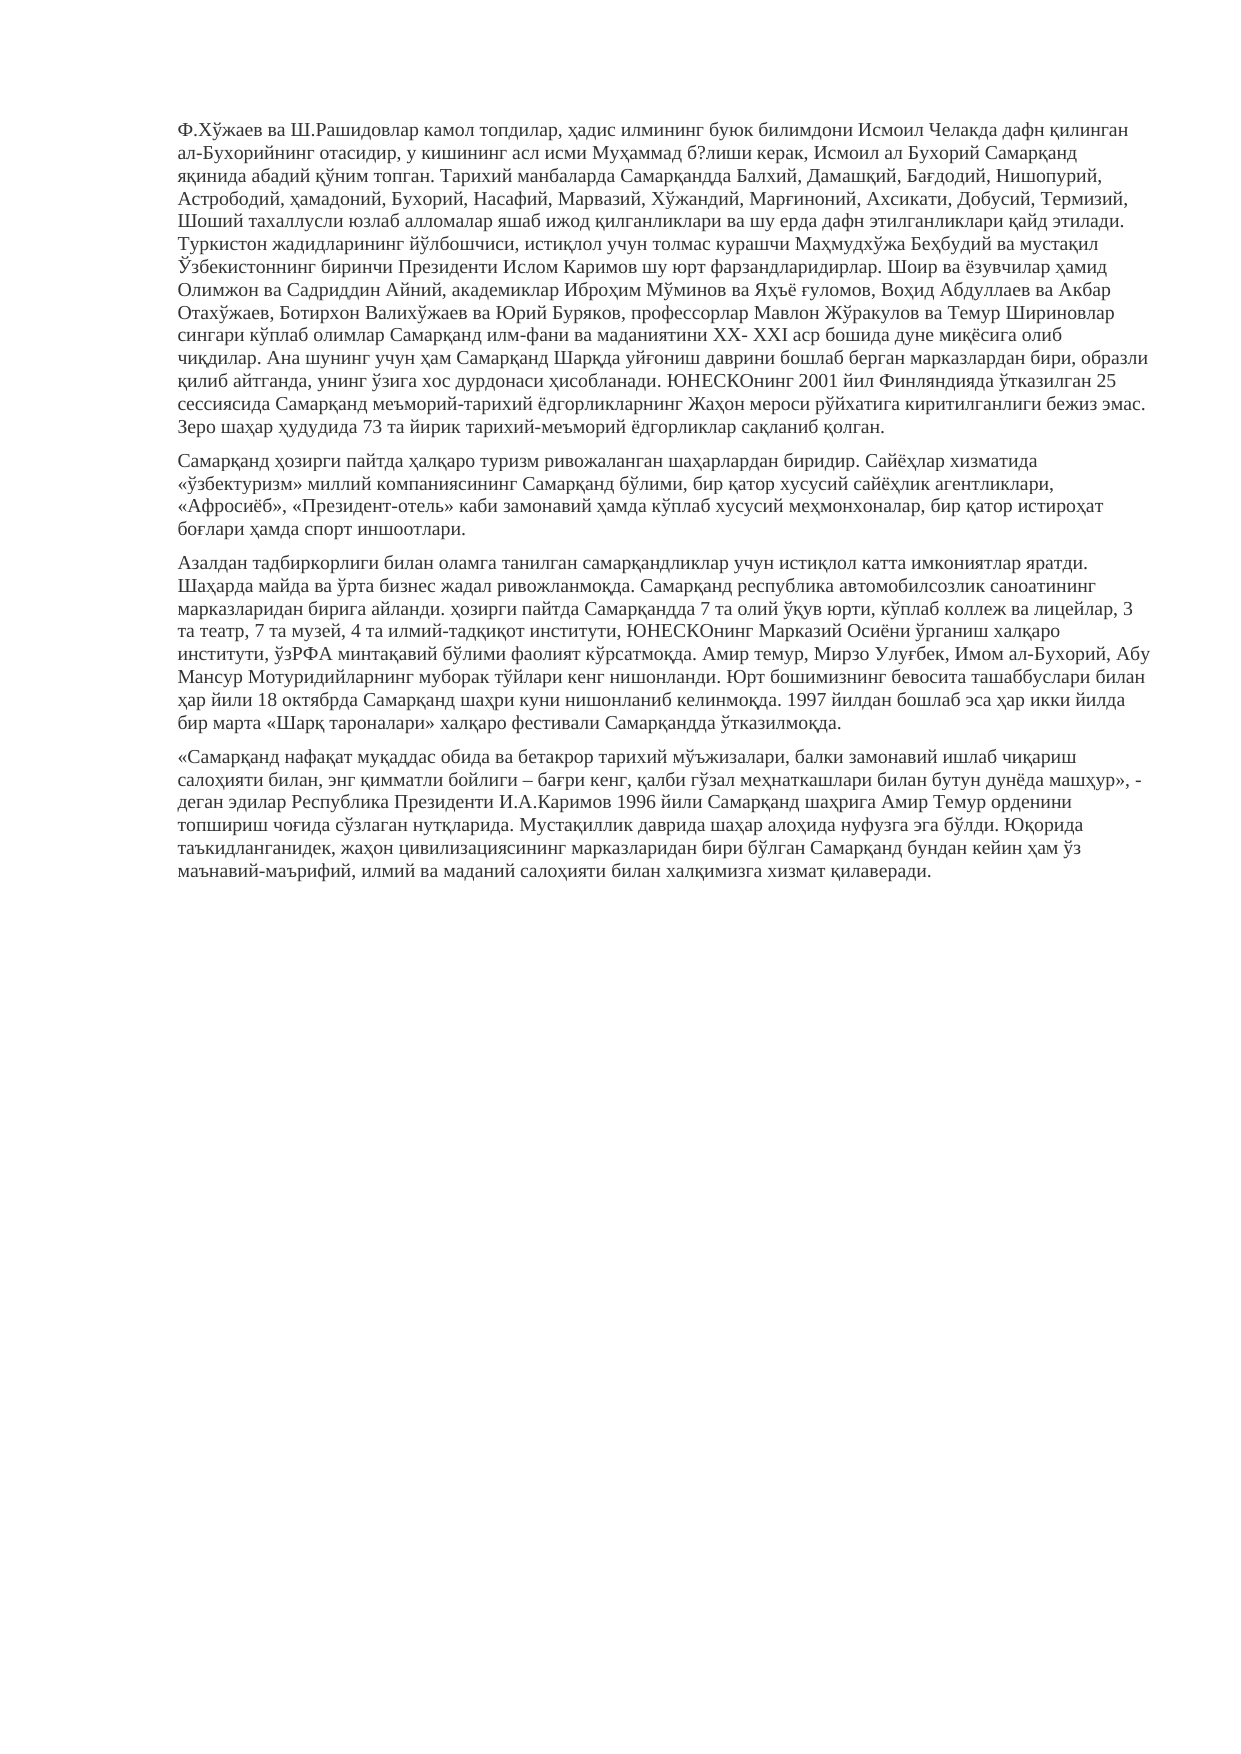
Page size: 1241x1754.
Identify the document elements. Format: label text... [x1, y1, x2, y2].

text Самарқанд ҳозирги пайтда ҳалқаро туризм ривожаланган шаҳарлардан биридир. Сайёҳлар хизматида «ўзбектуризм» миллий компаниясининг Самарқанд бўлими, бир қатор хусусий сайёҳлик агентликлари, «Афросиёб», «Президент-отель» каби замонавий ҳамда кўплаб хусусий меҳмонхоналар, бир қатор истироҳат боғлари ҳамда спорт иншоотлари. [466, 449, 1152, 540]
text «Самарқанд нафақат муқаддас обида ва бетакрор тарихий мўъжизалари, балки замонавий ишлаб чиқариш салоҳияти билан, энг қимматли бойлиги – бағри кенг, қалби гўзал меҳнаткашлари билан бутун дунёда машҳур», - деган эдилар Республика Президенти И.А.Каримов 1996 йили Самарқанд шаҳрига Амир Темур орденини топшириш чоғида сўзлаган нутқларида. Мустақиллик даврида шаҳар алоҳида нуфузга эга бўлди. Юқорида таъкидланганидек, жаҳон цивилизациясининг марказларидан бири бўлган Самарқанд бундан кейин ҳам ўз маънавий-маърифий, илмий ва маданий салоҳияти билан халқимизга хизмат қилаверади. [177, 745, 1152, 882]
text Азалдан тадбиркорлиги билан оламга танилган самарқандликлар учун истиқлол катта имкониятлар яратди. Шаҳарда майда ва ўрта бизнес жадал ривожланмоқда. Самарқанд республика автомобилсозлик саноатининг марказларидан бирига айланди. ҳозирги пайтда Самарқандда 7 та олий ўқув юрти, кўплаб коллеж ва лицейлар, 3 та театр, 7 та музей, 4 та илмий-тадқиқот институти, ЮНЕСКОнинг Марказий Осиёни ўрганиш халқаро институти, ўзРФА минтақавий бўлими фаолият кўрсатмоқда. Амир темур, Мирзо Улуғбек, Имом ал-Бухорий, Абу Мансур Мотуридийларнинг муборак тўйлари кенг нишонланди. Юрт бошимизнинг бевосита ташаббуслари билан ҳар йили 18 октябрда Самарқанд шаҳри куни нишонланиб келинмоқда. 1997 йилдан бошлаб эса ҳар икки йилда бир марта «Шарқ тароналари» халқаро фестивали Самарқандда ўтказилмоқда. [177, 551, 1152, 733]
